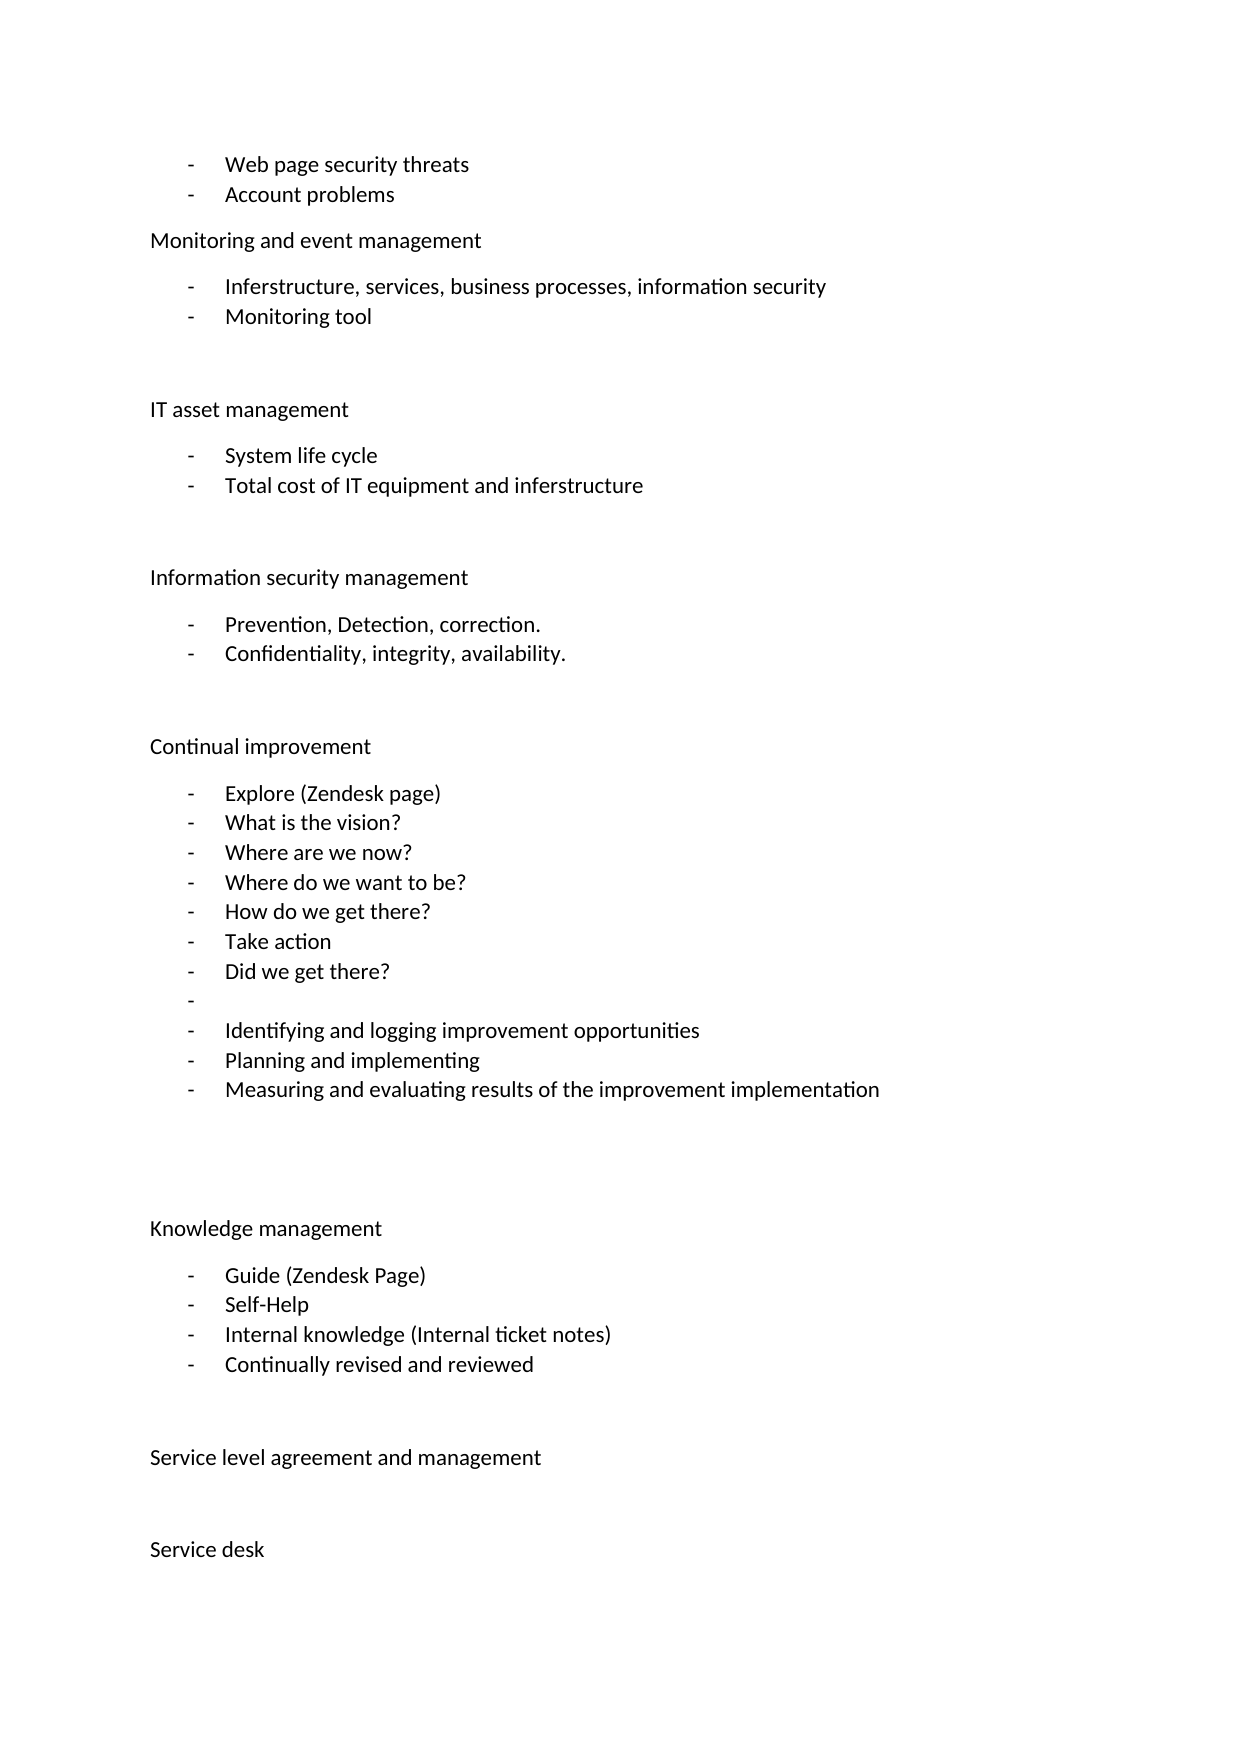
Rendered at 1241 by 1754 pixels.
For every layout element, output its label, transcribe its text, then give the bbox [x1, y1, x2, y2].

list Explore (Zendesk page) [187, 779, 1090, 807]
list System life cycle [187, 441, 1090, 469]
list Total cost of IT equipment and inferstructure [187, 471, 1090, 499]
text Monitoring and event management [150, 226, 1090, 254]
list Take action [187, 927, 1090, 955]
list Confidentiality, integrity, availability. [187, 639, 1090, 668]
list Prevention, Detection, correction. [187, 610, 1090, 638]
list Continually revised and reviewed [187, 1350, 1090, 1378]
list Did we get there? [187, 957, 1090, 985]
text Service desk [150, 1535, 1090, 1563]
list Account problems [187, 180, 1090, 208]
list Web page security threats [187, 150, 1090, 178]
list Planning and implementing [187, 1046, 1090, 1074]
list Identifying and logging improvement opportunities [187, 1016, 1090, 1044]
list Internal knowledge (Internal ticket notes) [187, 1320, 1090, 1348]
list Monitoring tool [187, 302, 1090, 330]
list How do we get there? [187, 897, 1090, 925]
list Self-Help [187, 1291, 1090, 1319]
text Knowledge management [150, 1214, 1090, 1243]
list What is the vision? [187, 808, 1090, 836]
list Where are we now? [187, 838, 1090, 866]
list Where do we want to be? [187, 868, 1090, 896]
text IT asset management [150, 395, 1090, 423]
list Measuring and evaluating results of the improvement implementation [187, 1076, 1090, 1103]
text Information security management [150, 563, 1090, 592]
list Inferstructure, services, business processes, information security [187, 272, 1090, 300]
text Continual improvement [150, 732, 1090, 760]
list Guide (Zendesk Page) [187, 1261, 1090, 1289]
text Service level agreement and management [150, 1443, 1090, 1471]
